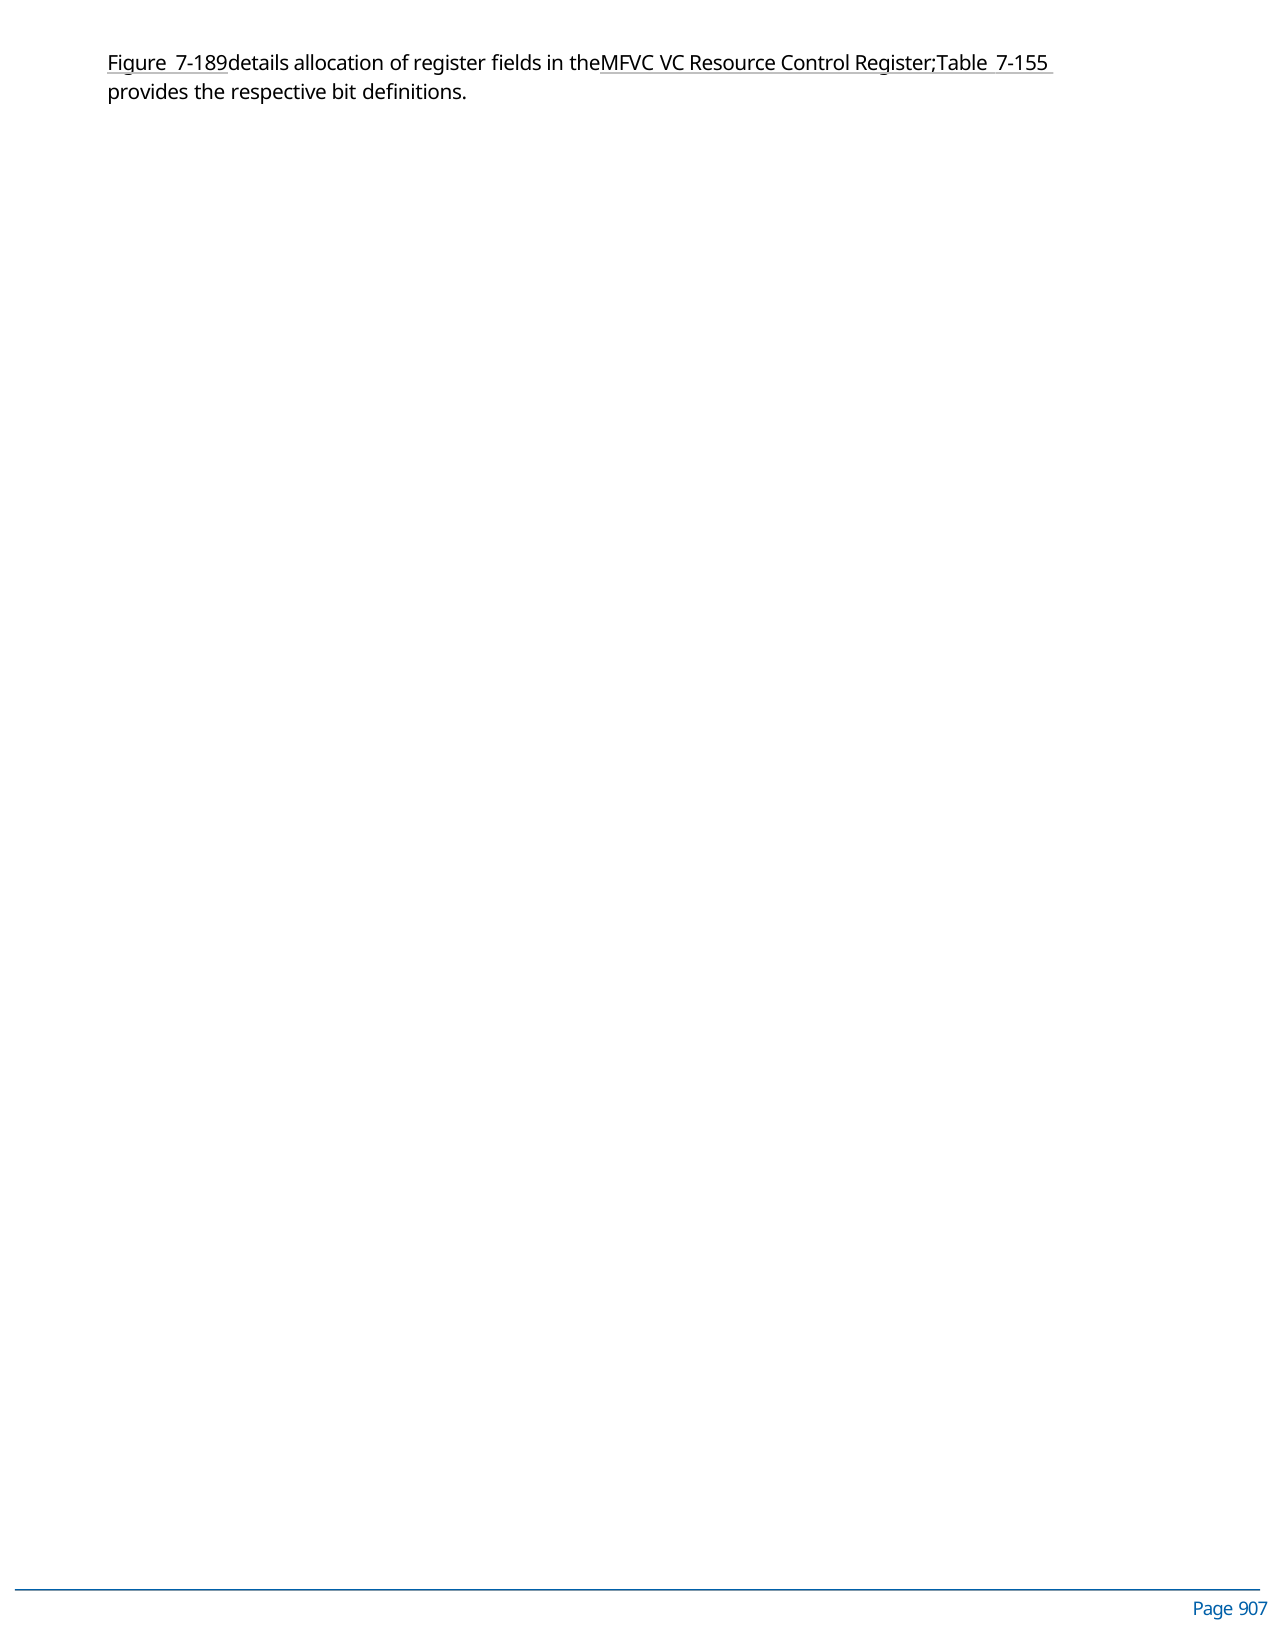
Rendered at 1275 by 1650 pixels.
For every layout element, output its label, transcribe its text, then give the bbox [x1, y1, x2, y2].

picture [14, 1589, 1261, 1593]
text Figure 7-189details allocation of register fields in theMFVC VC Resource Control Register;Table 7-155 provides the respective bit definitions. [107, 48, 1097, 106]
